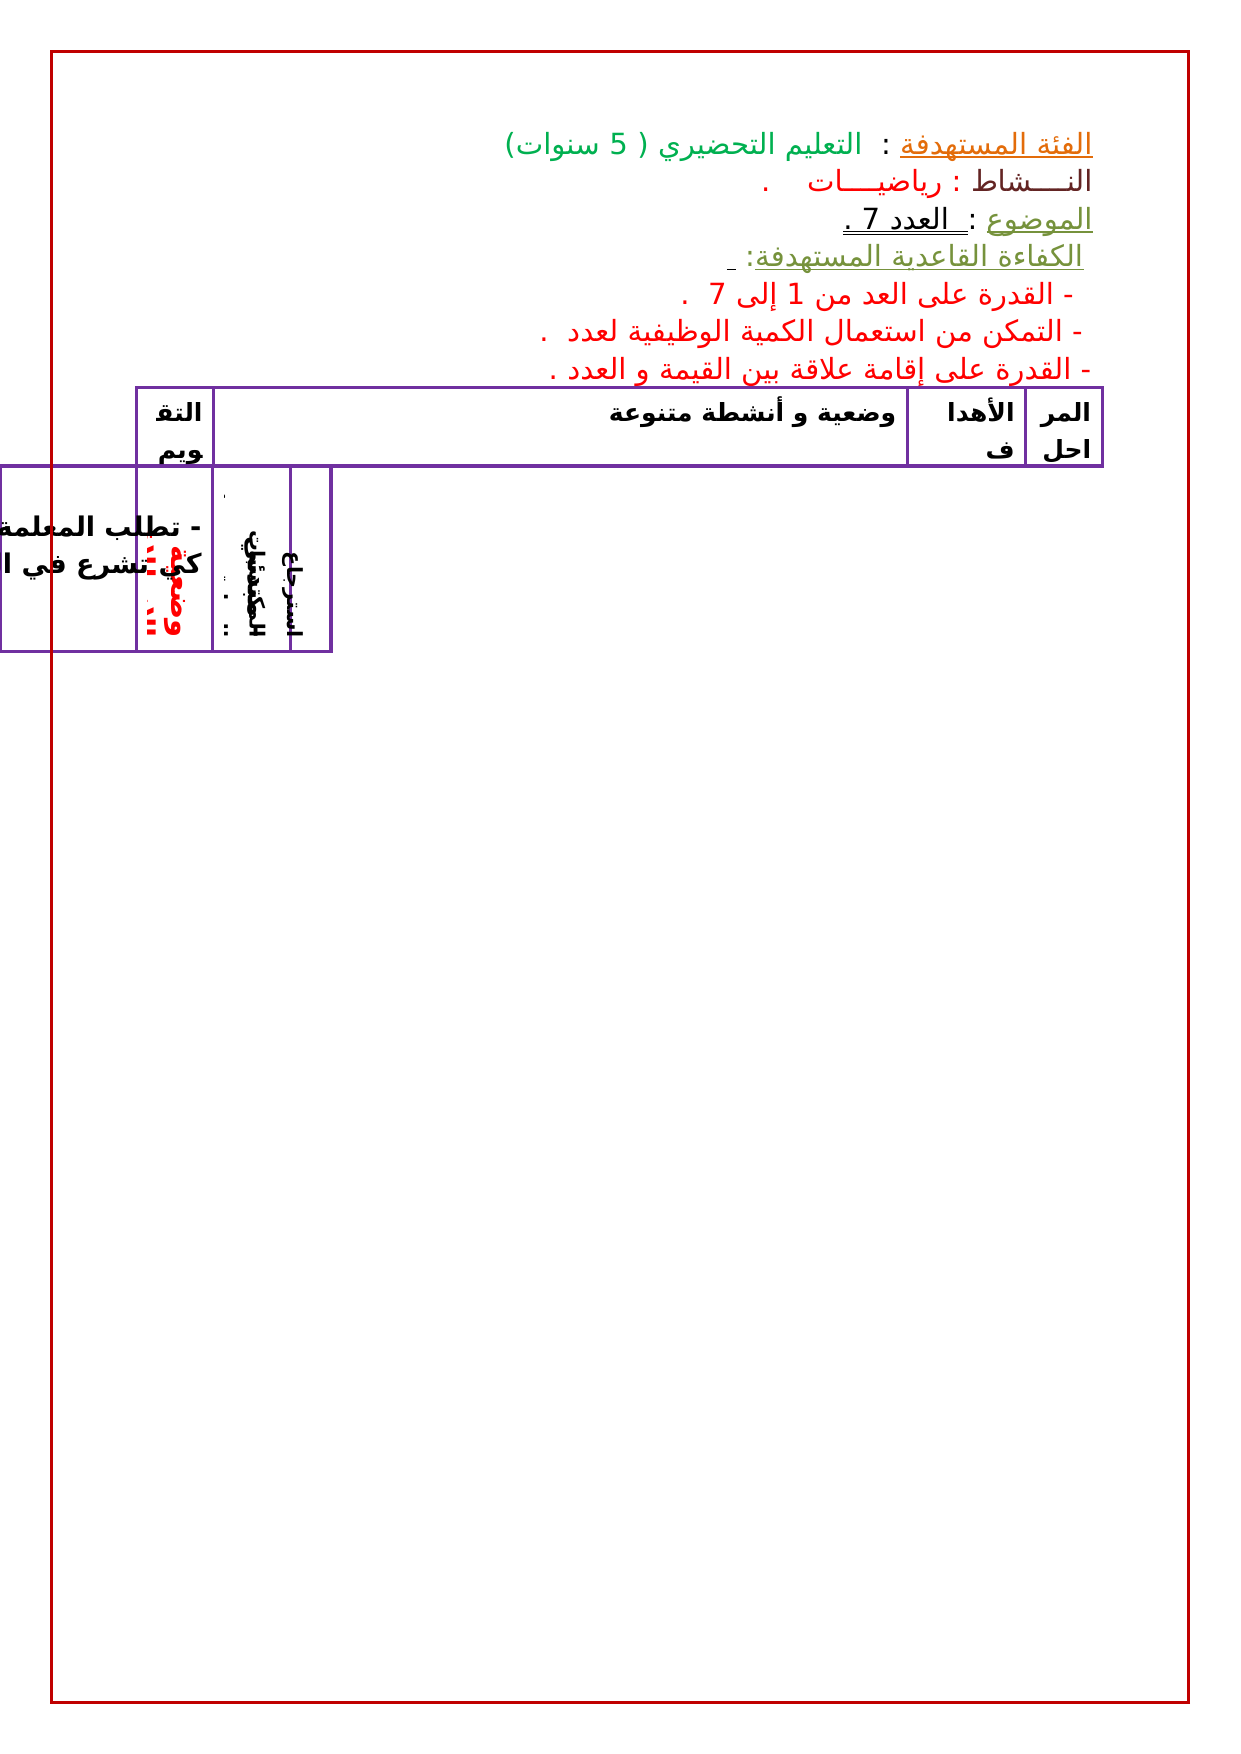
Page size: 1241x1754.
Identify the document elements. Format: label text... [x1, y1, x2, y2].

table_cell استرجاع المكتسبات السابقة و تهيئة أذهان المتعلمين للموضوع الجديد [292, 468, 329, 649]
text - القدرة على العد من 1 إلى 7 . [148, 274, 1093, 311]
table_header المراحل [1027, 389, 1101, 464]
text الكفاءة القاعدية المستهدفة: [148, 236, 1093, 274]
table_header التقويم [138, 389, 212, 464]
text النــــشاط : رياضيــــات . [148, 161, 1093, 199]
table_cell - مبدئي [214, 468, 289, 649]
table_cell - تطلب المعلمة من التلاميذ العد من 1 إلى 7 . كي تشرع في الدرس . [138, 468, 211, 649]
text - القدرة على إقامة علاقة بين القيمة و العدد . [148, 349, 1093, 386]
text - التمكن من استعمال الكمية الوظيفية لعدد . [148, 311, 1093, 349]
text الموضوع : العدد 7 . [148, 199, 1093, 236]
table_header الأهداف [909, 389, 1024, 464]
table_header وضعية و أنشطة متنوعة [215, 389, 906, 464]
text الفئة المستهدفة : التعليم التحضيري ( 5 سنوات) [148, 124, 1093, 161]
